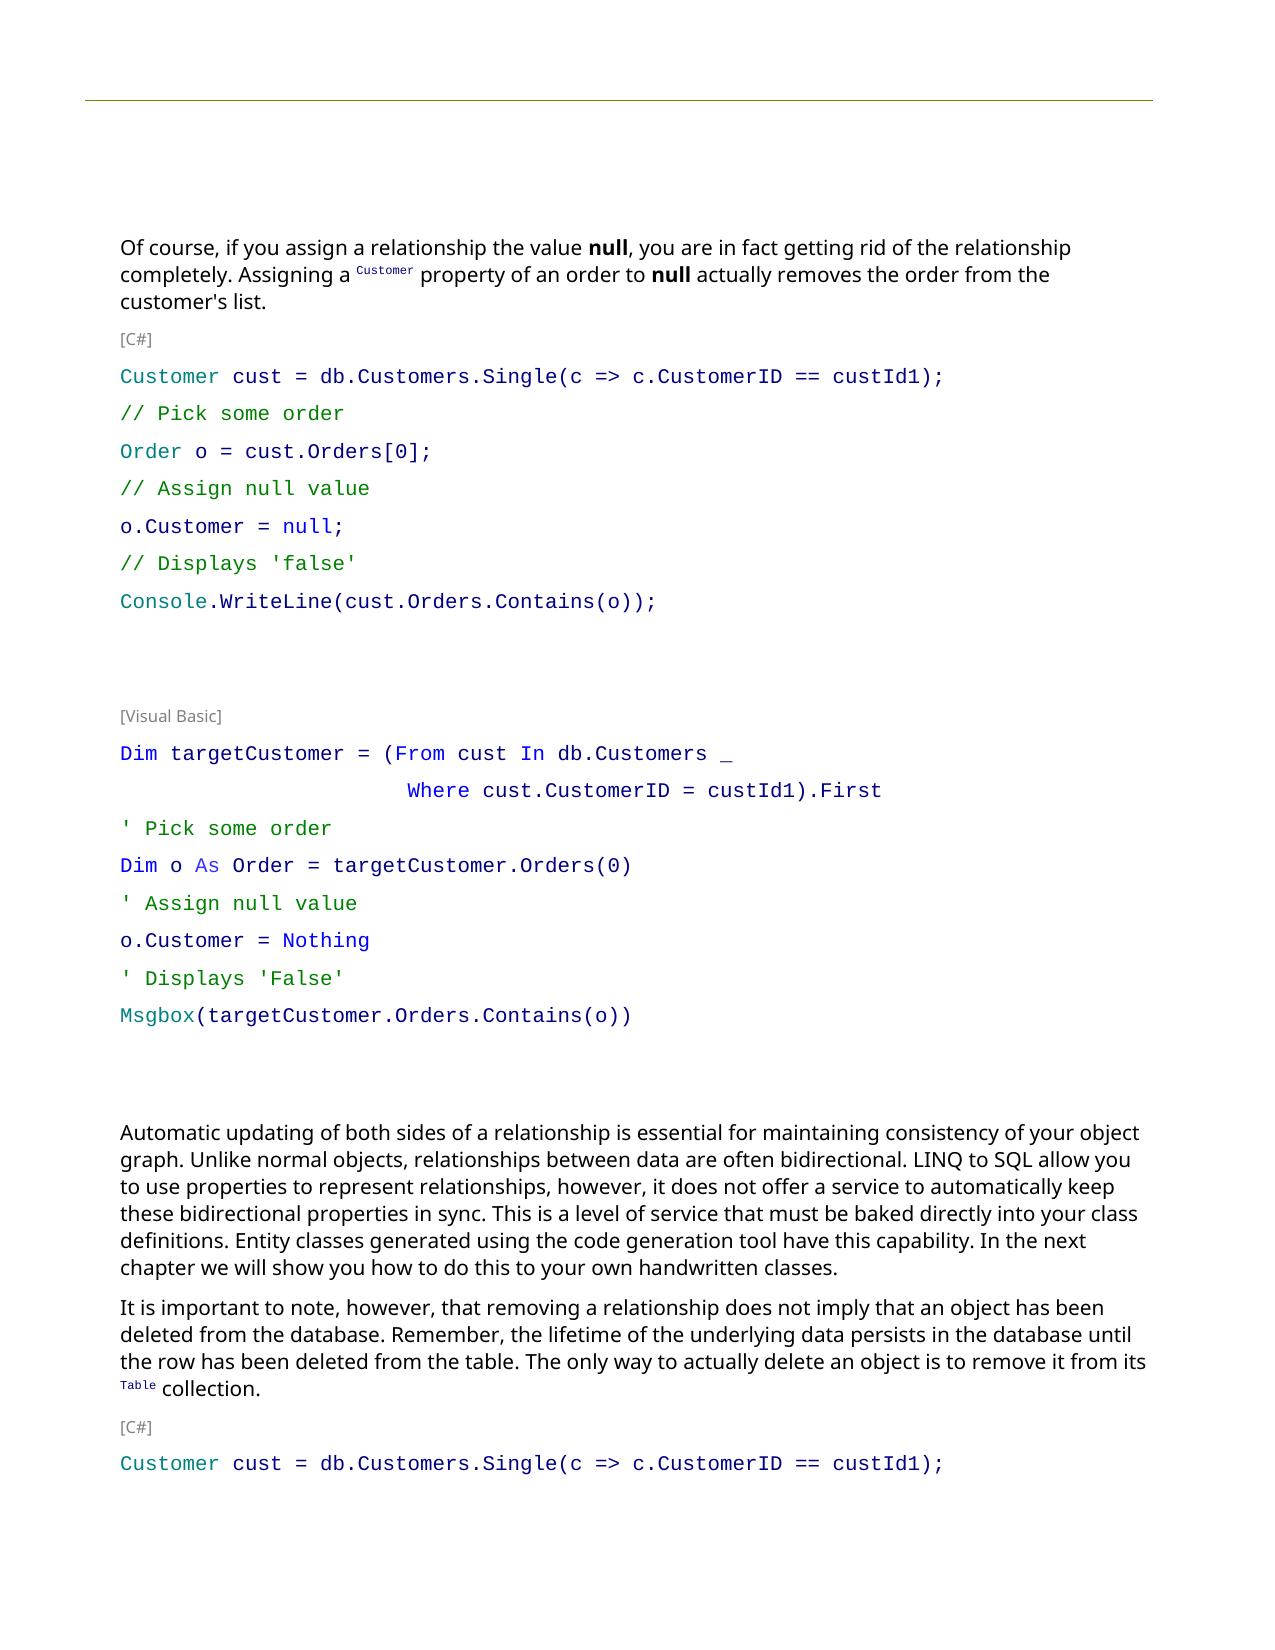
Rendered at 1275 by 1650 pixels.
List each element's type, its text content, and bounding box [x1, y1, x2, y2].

text o.Customer = Nothing [120, 923, 1155, 954]
text ' Assign null value [120, 885, 1155, 917]
text Of course, if you assign a relationship the value null, you are in fact getting rid of the relationship completely. Assigning a Customer property of an order to null actually removes the order from the customer's list. [120, 233, 1155, 314]
text // Assign null value [120, 471, 1155, 502]
text Dim o As Order = targetCustomer.Orders(0) [120, 848, 1155, 879]
text // Pick some order [120, 396, 1155, 427]
text Where cust.CustomerID = custId1).First [120, 773, 1155, 804]
text [C#] [120, 321, 1155, 352]
text Order o = cust.Orders[0]; [120, 433, 1155, 464]
text It is important to note, however, that removing a relationship does not imply that an object has been deleted from the database. Remember, the lifetime of the underlying data persists in the database until the row has been deleted from the table. The only way to actually delete an object is to remove it from its Table collection. [120, 1294, 1155, 1402]
text Console.WriteLine(cust.Orders.Contains(o)); [120, 583, 1155, 614]
text ' Displays 'False' [120, 960, 1155, 992]
text Msgbox(targetCustomer.Orders.Contains(o)) [120, 998, 1155, 1029]
text o.Customer = null; [120, 508, 1155, 539]
text [Visual Basic] [120, 698, 1155, 729]
text Automatic updating of both sides of a relationship is essential for maintaining consistency of your object graph. Unlike normal objects, relationships between data are often bidirectional. LINQ to SQL allow you to use properties to represent relationships, however, it does not offer a service to automatically keep these bidirectional properties in sync. This is a level of service that must be baked directly into your class definitions. Entity classes generated using the code generation tool have this capability. In the next chapter we will show you how to do this to your own handwritten classes. [120, 1119, 1155, 1281]
text // Displays 'false' [120, 546, 1155, 577]
text Dim targetCustomer = (From cust In db.Customers _ [120, 735, 1155, 767]
text [C#] [120, 1408, 1155, 1439]
text Customer cust = db.Customers.Single(c => c.CustomerID == custId1); [120, 1446, 1155, 1477]
text ' Pick some order [120, 810, 1155, 842]
text Customer cust = db.Customers.Single(c => c.CustomerID == custId1); [120, 358, 1155, 389]
